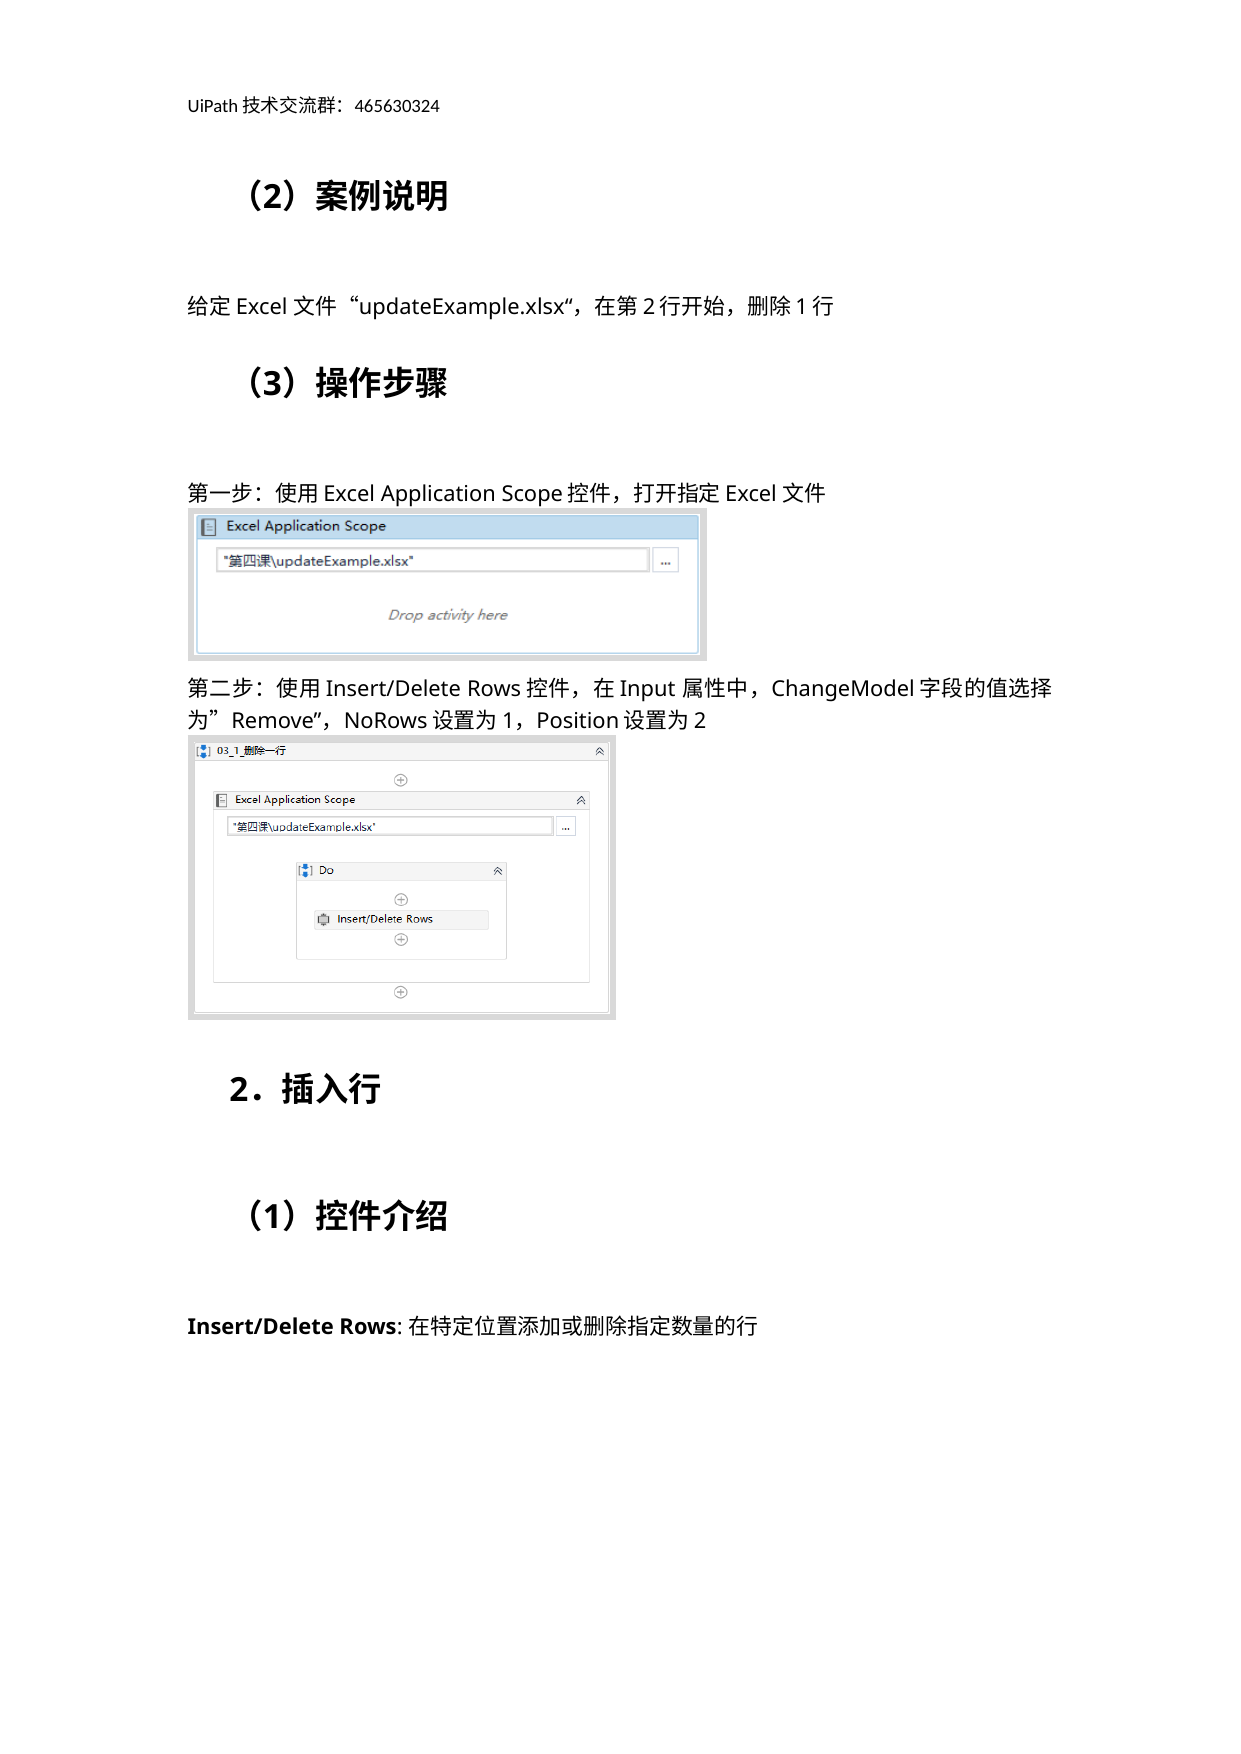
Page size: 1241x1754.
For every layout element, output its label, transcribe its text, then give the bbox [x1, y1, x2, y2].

subtitle 案例说明 [187, 162, 1053, 227]
picture [194, 742, 610, 1014]
subtitle 操作步骤 [187, 348, 1053, 413]
subtitle 插入行 [187, 1055, 1053, 1120]
subtitle 控件介绍 [187, 1182, 1053, 1247]
text 第二步：使用Insert/Delete Rows控件，在Input 属性中，ChangeModel字段的值选择为”Remove”，NoRows设置为1，Position设置为2 [187, 670, 1053, 735]
text Insert/Delete Rows: 在特定位置添加或删除指定数量的行 [187, 1309, 1053, 1341]
picture [194, 514, 700, 655]
text 第一步：使用Excel Application Scope控件，打开指定Excel 文件 [187, 475, 1053, 508]
text 给定Excel 文件“updateExample.xlsx“，在第2行开始，删除1行 [187, 289, 1053, 321]
